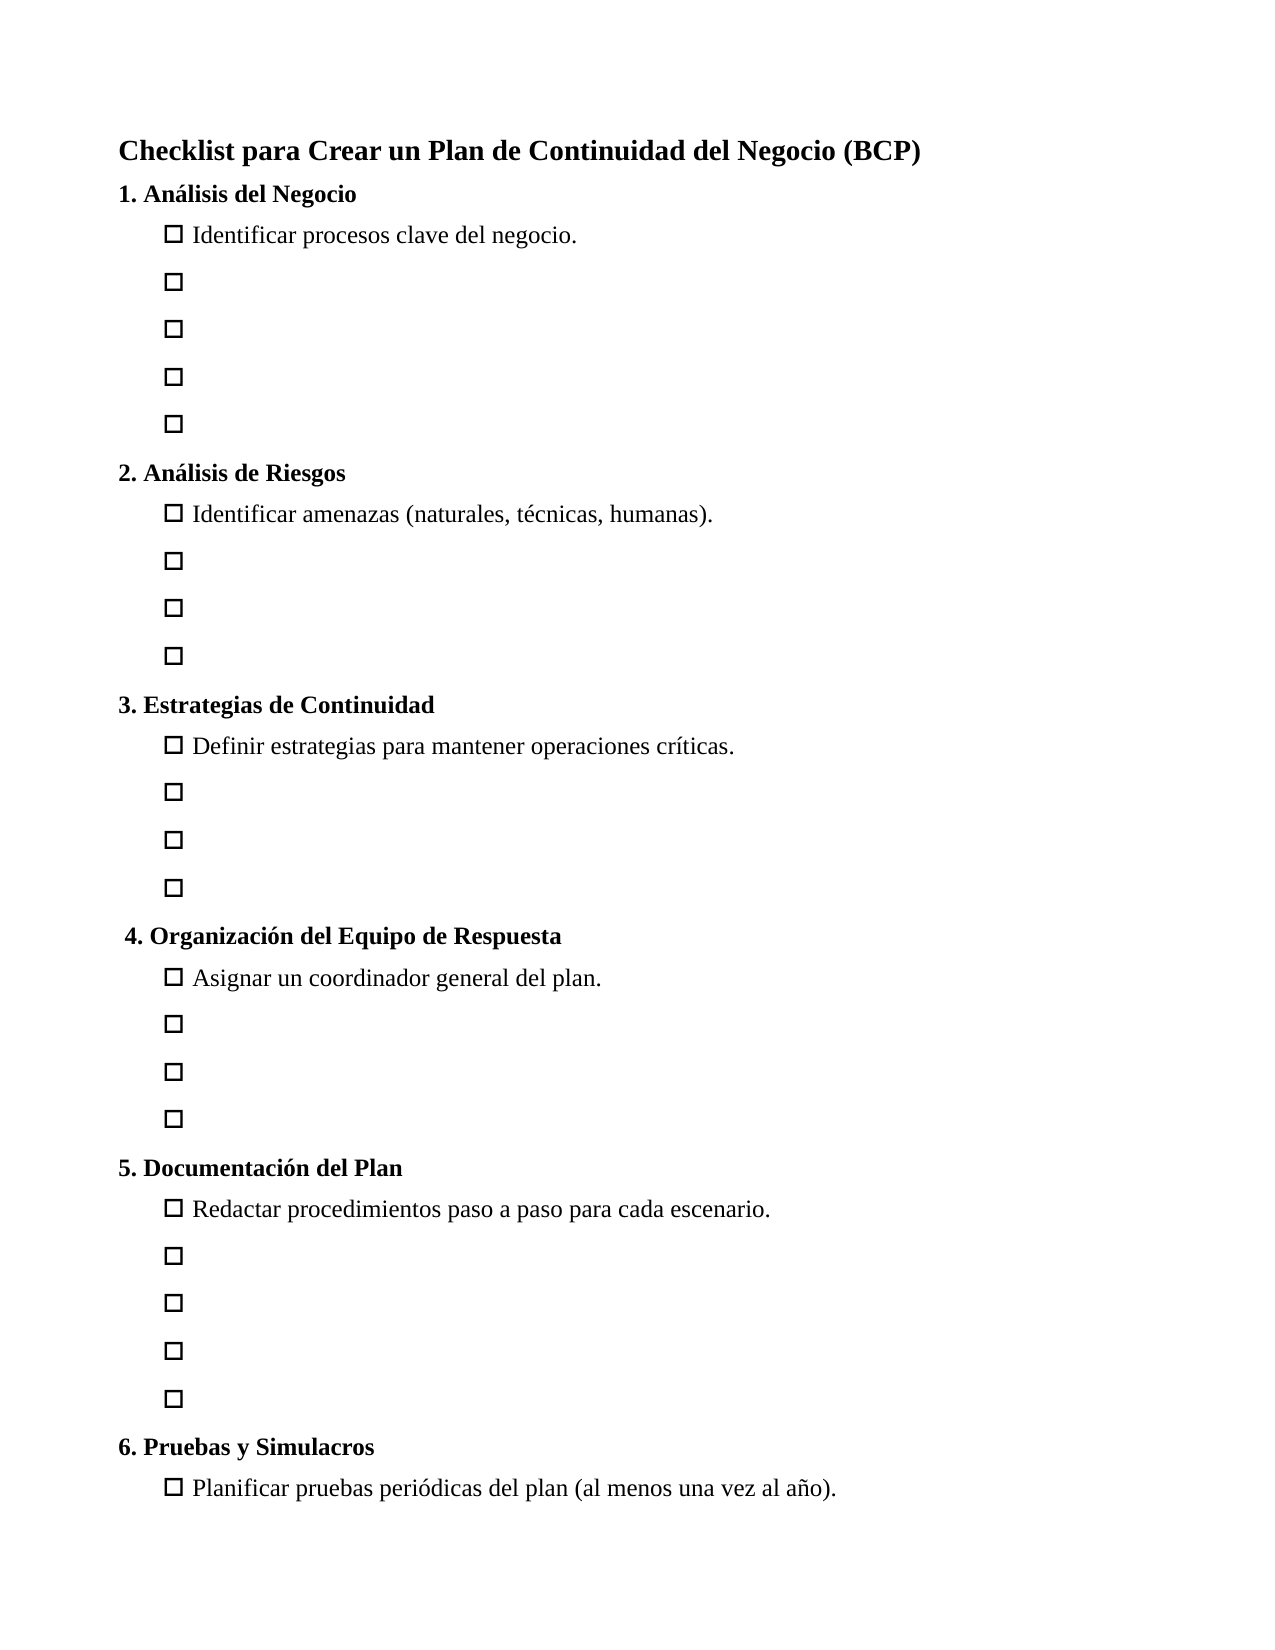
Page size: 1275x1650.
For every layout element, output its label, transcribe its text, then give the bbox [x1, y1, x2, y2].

subtitle 5. Documentación del Plan [118, 1153, 1157, 1182]
subtitle Checklist para Crear un Plan de Continuidad del Negocio (BCP) [118, 133, 1157, 166]
subtitle 3. Estrategias de Continuidad [118, 690, 1157, 718]
subtitle 6. Pruebas y Simulacros [118, 1432, 1157, 1461]
list Identificar amenazas (naturales, técnicas, humanas). [162, 499, 1157, 528]
subtitle 1. Análisis del Negocio [118, 179, 1157, 207]
list Identificar procesos clave del negocio. [162, 220, 1157, 249]
subtitle 2. Análisis de Riesgos [118, 458, 1157, 487]
list Redactar procedimientos paso a paso para cada escenario. [162, 1194, 1157, 1223]
list Planificar pruebas periódicas del plan (al menos una vez al año). [162, 1473, 1157, 1502]
list Asignar un coordinador general del plan. [162, 963, 1157, 991]
list Definir estrategias para mantener operaciones críticas. [162, 731, 1157, 760]
subtitle 4. Organización del Equipo de Respuesta [118, 921, 1157, 950]
